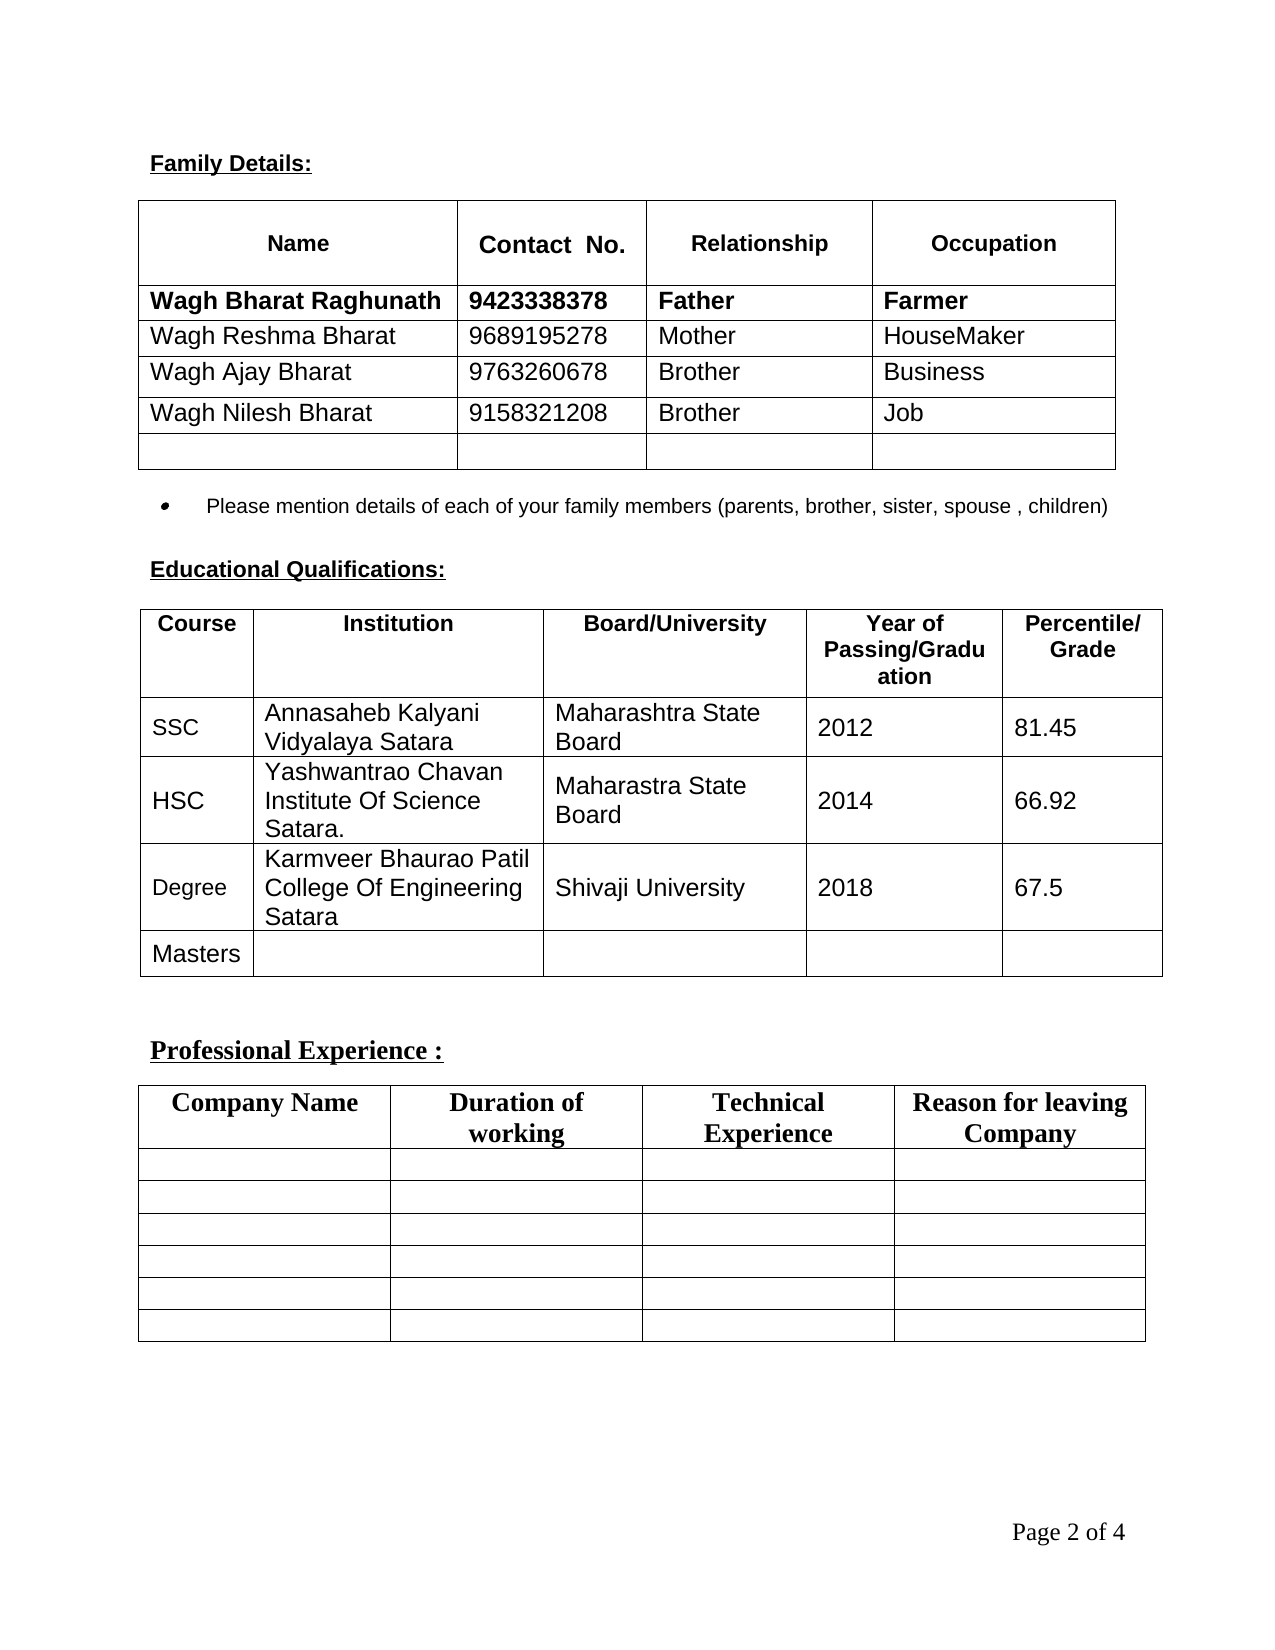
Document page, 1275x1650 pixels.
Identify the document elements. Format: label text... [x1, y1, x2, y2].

table_cell [391, 1310, 642, 1341]
table_cell Brother [647, 398, 872, 433]
table_header Technical Experience [643, 1086, 894, 1148]
table_header Year of Passing/Graduation [807, 610, 1002, 697]
table_cell 2014 [807, 757, 1002, 843]
table_cell [544, 931, 806, 976]
table_cell [139, 1310, 390, 1341]
table_cell Maharastra State Board [544, 757, 806, 843]
table_cell [873, 434, 1115, 469]
table_cell [391, 1149, 642, 1180]
table_cell Wagh Ajay Bharat [139, 357, 457, 397]
table_cell 9763260678 [458, 357, 646, 397]
table_cell [807, 931, 1002, 976]
table_header Name [139, 201, 457, 285]
table_cell [139, 1278, 390, 1309]
table_cell [139, 1149, 390, 1180]
table_header Contact No. [458, 201, 646, 285]
table_cell [1003, 931, 1162, 976]
table_cell 9158321208 [458, 398, 646, 433]
list Please mention details of each of your family members (parents, brother, sister, spouse , children) [159, 494, 1125, 518]
table_cell 2018 [807, 844, 1002, 930]
table_header Course [141, 610, 253, 697]
table_cell Shivaji University [544, 844, 806, 930]
table_cell Karmveer Bhaurao Patil College Of Engineering Satara [254, 844, 543, 930]
table_cell Annasaheb Kalyani Vidyalaya Satara [254, 698, 543, 756]
table_cell Farmer [873, 286, 1115, 320]
table_cell Masters [141, 931, 253, 976]
table_cell SSC [141, 698, 253, 756]
table_header Reason for leaving Company [895, 1086, 1145, 1148]
table_cell 67.5 [1003, 844, 1162, 930]
table_cell [643, 1246, 894, 1277]
table_cell [139, 434, 457, 469]
table_cell [647, 434, 872, 469]
table_cell HSC [141, 757, 253, 843]
table_cell Yashwantrao Chavan Institute Of Science Satara. [254, 757, 543, 843]
table_cell [643, 1310, 894, 1341]
table_header Institution [254, 610, 543, 697]
table_cell Brother [647, 357, 872, 397]
table_cell [895, 1246, 1145, 1277]
table_cell Maharashtra State Board [544, 698, 806, 756]
table_cell [139, 1214, 390, 1245]
table_cell [643, 1278, 894, 1309]
table_header Percentile/ Grade [1003, 610, 1162, 697]
table_cell Father [647, 286, 872, 320]
text Family Details: [150, 150, 1125, 176]
table_cell [391, 1214, 642, 1245]
table_cell Degree [141, 844, 253, 930]
table_cell [895, 1310, 1145, 1341]
table_header Company Name [139, 1086, 390, 1148]
table_cell [895, 1181, 1145, 1212]
table_cell [391, 1181, 642, 1212]
table_cell [391, 1278, 642, 1309]
table_cell Wagh Reshma Bharat [139, 321, 457, 356]
table_cell [391, 1246, 642, 1277]
table_cell [643, 1181, 894, 1212]
table_cell [254, 931, 543, 976]
table_cell [458, 434, 646, 469]
table_cell 81.45 [1003, 698, 1162, 756]
table_cell HouseMaker [873, 321, 1115, 356]
table_cell [139, 1246, 390, 1277]
table_cell Wagh Nilesh Bharat [139, 398, 457, 433]
table_header Board/University [544, 610, 806, 697]
table_cell 9689195278 [458, 321, 646, 356]
table_cell [895, 1149, 1145, 1180]
table_cell 9423338378 [458, 286, 646, 320]
table_cell 66.92 [1003, 757, 1162, 843]
table_header Occupation [873, 201, 1115, 285]
table_cell 2012 [807, 698, 1002, 756]
table_cell Business [873, 357, 1115, 397]
text Educational Qualifications: [150, 556, 1125, 583]
table_header Relationship [647, 201, 872, 285]
table_cell Wagh Bharat Raghunath [139, 286, 457, 320]
table_cell [139, 1181, 390, 1212]
table_cell [643, 1149, 894, 1180]
table_cell Mother [647, 321, 872, 356]
table_cell [643, 1214, 894, 1245]
table_cell Job [873, 398, 1115, 433]
table_header Duration of working [391, 1086, 642, 1148]
table_cell [895, 1214, 1145, 1245]
text Professional Experience : [150, 1034, 1125, 1066]
table_cell [895, 1278, 1145, 1309]
